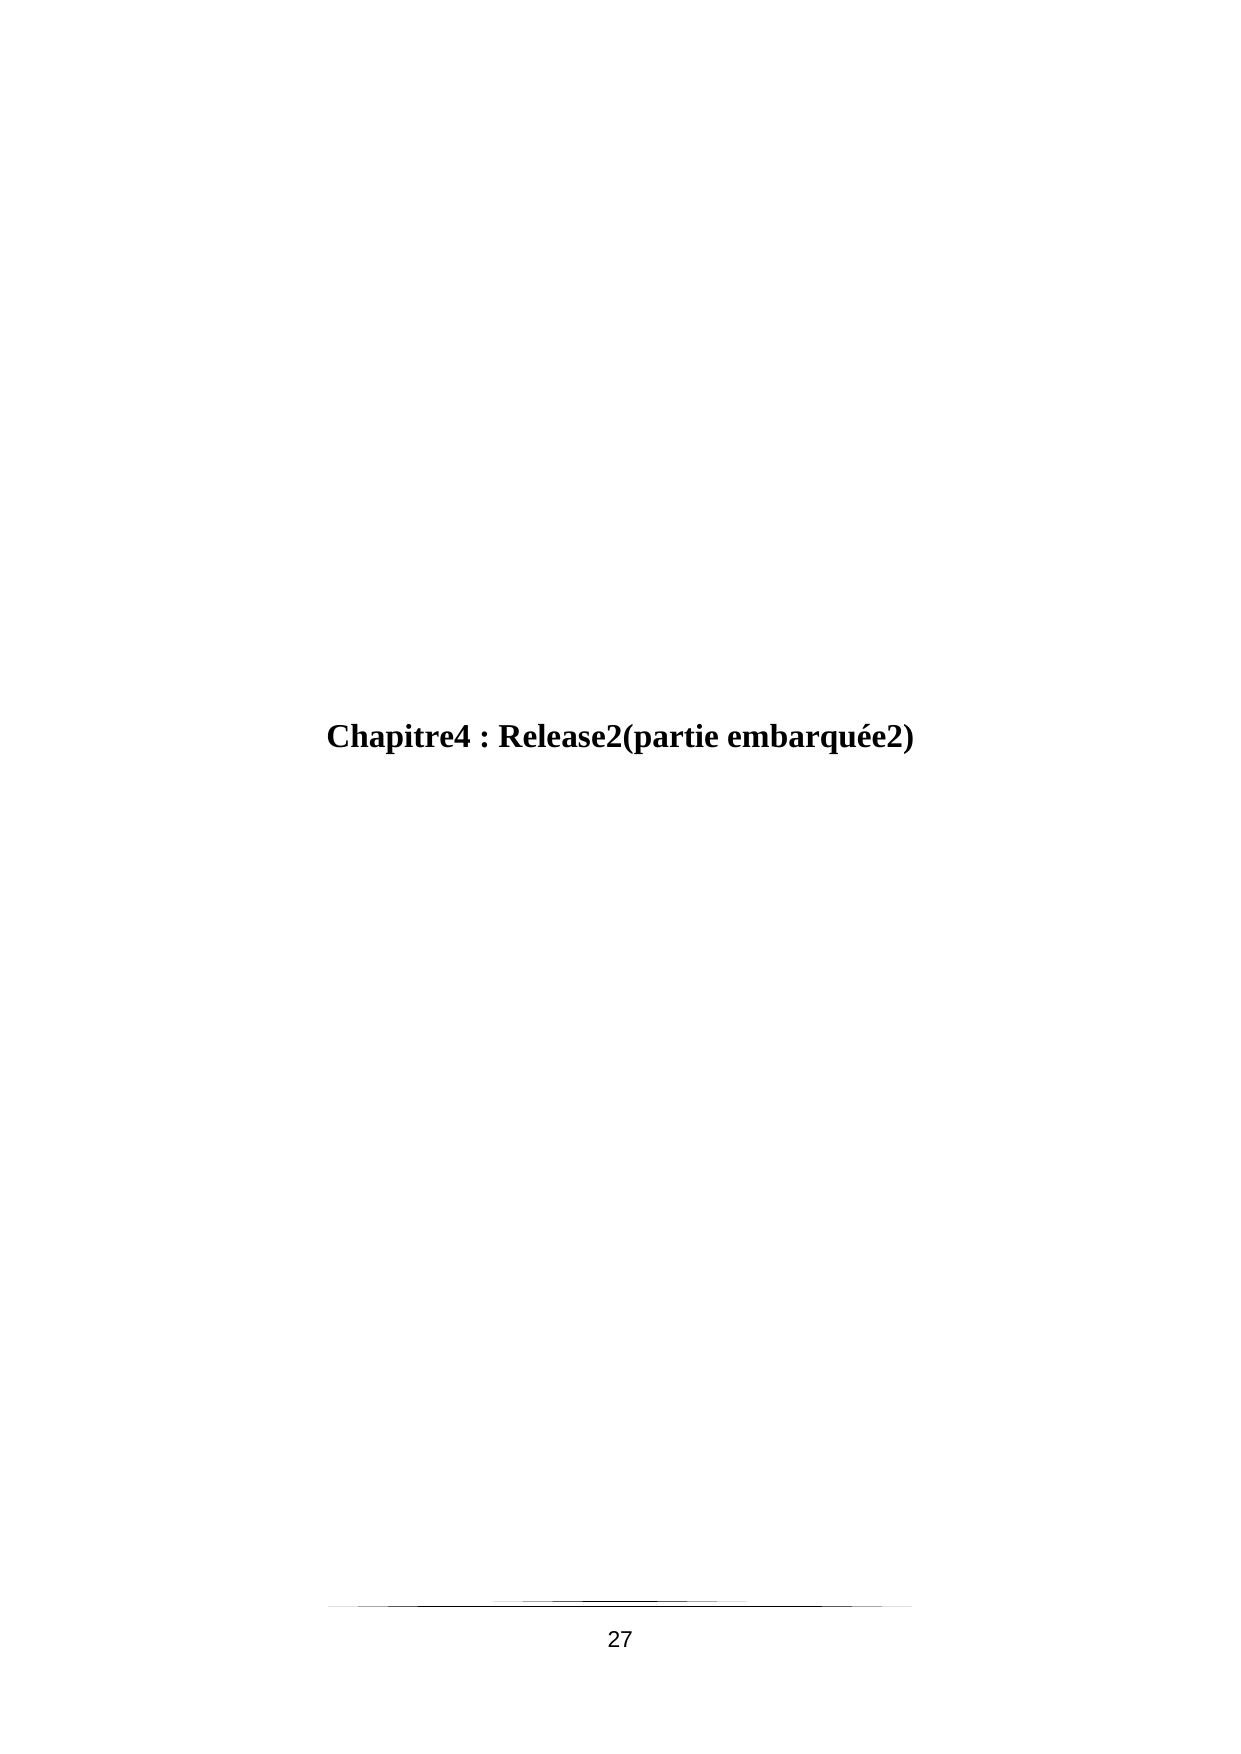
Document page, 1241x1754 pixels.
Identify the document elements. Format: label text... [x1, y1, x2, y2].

subtitle Chapitre4 : Release2(partie embarquée2) [148, 717, 1093, 755]
